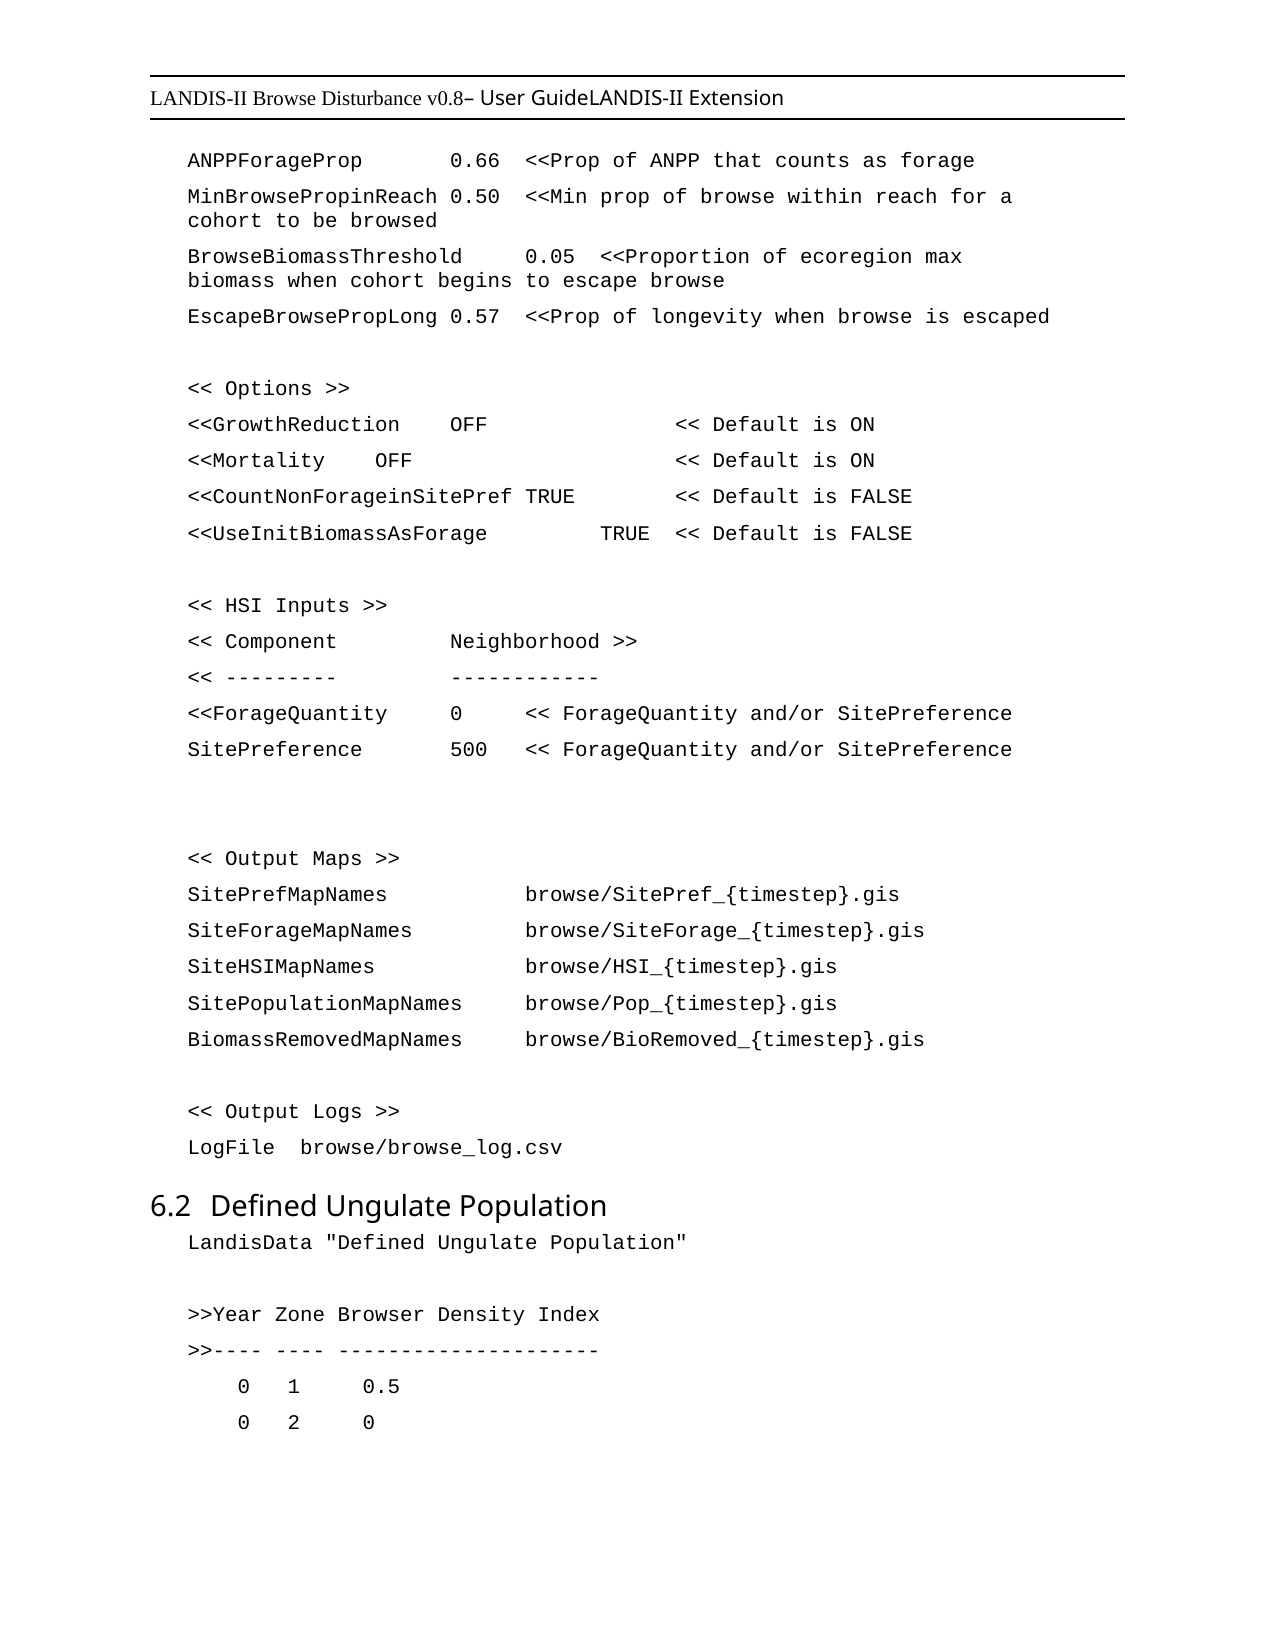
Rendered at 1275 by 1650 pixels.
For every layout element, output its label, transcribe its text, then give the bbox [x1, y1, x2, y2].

text << --------- ------------ [187, 667, 1050, 691]
text 0 2 0 [187, 1412, 1020, 1436]
text EscapeBrowsePropLong 0.57 <<Prop of longevity when browse is escaped [187, 306, 1050, 329]
text >>Year Zone Browser Density Index [187, 1304, 1020, 1328]
text SitePreference 500 << ForageQuantity and/or SitePreference [187, 739, 1050, 763]
text <<GrowthReduction OFF << Default is ON [187, 414, 1050, 438]
text <<ForageQuantity 0 << ForageQuantity and/or SitePreference [187, 703, 1050, 727]
text << Component Neighborhood >> [187, 631, 1050, 655]
text BiomassRemovedMapNames browse/BioRemoved_{timestep}.gis [187, 1029, 1050, 1052]
text SiteForageMapNames browse/SiteForage_{timestep}.gis [187, 920, 1050, 944]
text MinBrowsePropinReach 0.50 <<Min prop of browse within reach for a cohort to be browsed [187, 186, 1050, 233]
text LandisData "Defined Ungulate Population" [187, 1232, 1020, 1255]
text SiteHSIMapNames browse/HSI_{timestep}.gis [187, 956, 1050, 980]
text << Output Maps >> [187, 848, 1050, 872]
text << HSI Inputs >> [187, 595, 1050, 618]
text ANPPForageProp 0.66 <<Prop of ANPP that counts as forage [187, 150, 1050, 174]
subtitle Defined Ungulate Population [150, 1186, 1020, 1225]
text <<CountNonForageinSitePref TRUE << Default is FALSE [187, 486, 1050, 510]
text LogFile browse/browse_log.csv [187, 1137, 1050, 1161]
text >>---- ---- --------------------- [187, 1340, 1020, 1364]
text SitePrefMapNames browse/SitePref_{timestep}.gis [187, 884, 1050, 908]
text 0 1 0.5 [187, 1376, 1020, 1400]
text <<UseInitBiomassAsForage TRUE << Default is FALSE [187, 523, 1050, 546]
text BrowseBiomassThreshold 0.05 <<Proportion of ecoregion max biomass when cohort begins to escape browse [187, 246, 1050, 293]
text <<Mortality OFF << Default is ON [187, 450, 1050, 474]
text << Options >> [187, 378, 1050, 402]
text << Output Logs >> [187, 1101, 1050, 1124]
text SitePopulationMapNames browse/Pop_{timestep}.gis [187, 992, 1050, 1016]
